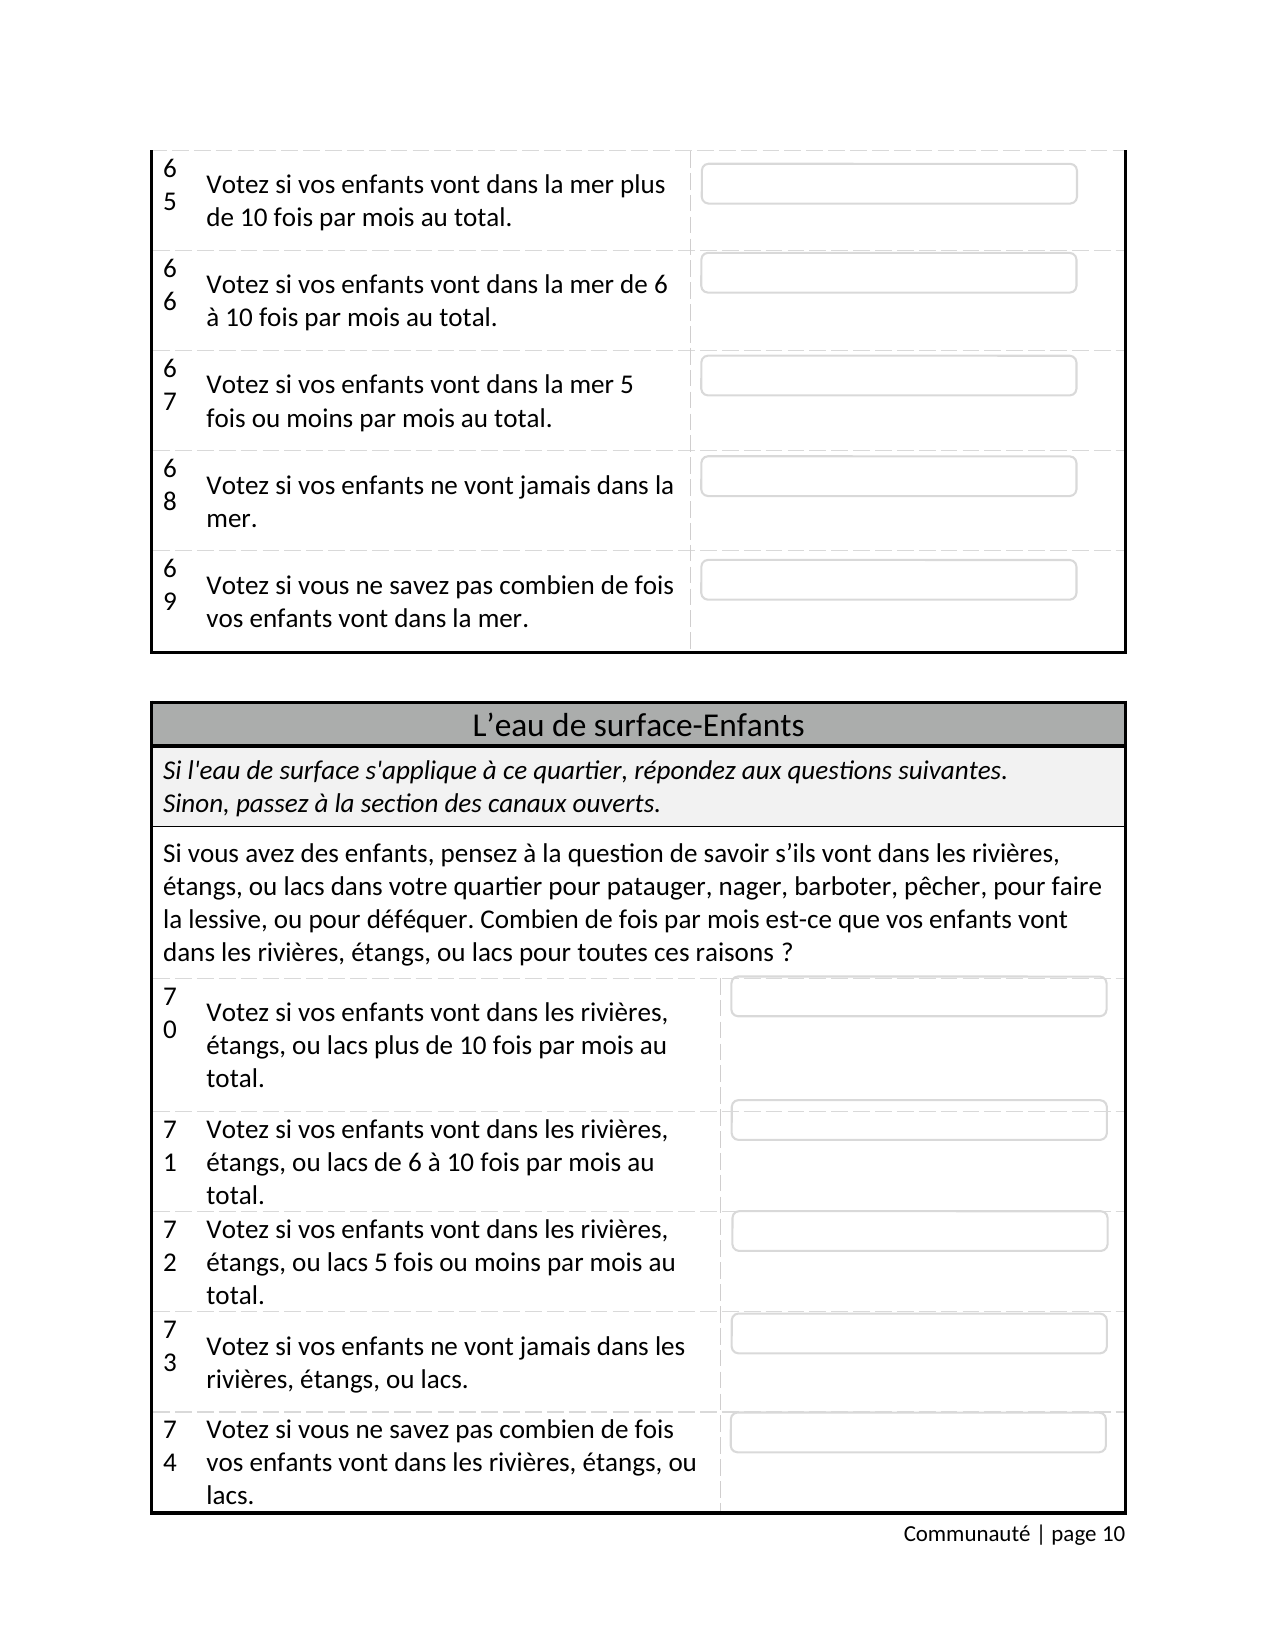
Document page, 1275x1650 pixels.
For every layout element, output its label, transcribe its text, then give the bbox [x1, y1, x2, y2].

table_cell [153, 150, 195, 250]
table_cell [690, 350, 1124, 450]
table_cell Votez si vos enfants vont dans les rivières, étangs, ou lacs de 6 à 10 fois par mois au total. [195, 1111, 720, 1211]
table_cell Si vous avez des enfants, pensez à la question de savoir s’ils vont dans les rivières, étangs, ou lacs dans votre quartier pour patauger, nager, barboter, pêcher, pour faire la lessive, ou pour déféquer. Combien de fois par mois est-ce que vos enfants vont dans les rivières, étangs, ou lacs pour toutes ces raisons ? [153, 827, 1124, 978]
table_cell [690, 250, 1124, 350]
table_cell [153, 550, 195, 651]
table_cell [720, 1311, 1124, 1411]
table_cell [153, 250, 195, 350]
table_cell [690, 150, 1124, 250]
table_cell [690, 450, 1124, 550]
table_cell [690, 550, 1124, 651]
table_cell Votez si vos enfants vont dans les rivières, étangs, ou lacs 5 fois ou moins par mois au total. [195, 1211, 720, 1311]
table_cell [720, 978, 1124, 1111]
table_cell [153, 1111, 195, 1211]
table_cell Votez si vous ne savez pas combien de fois vos enfants vont dans la mer. [195, 550, 690, 651]
table_cell [720, 1411, 1124, 1511]
table_cell [153, 1211, 195, 1311]
table_cell [153, 978, 195, 1111]
table_cell [720, 1111, 1124, 1211]
table_cell Votez si vos enfants vont dans la mer 5 fois ou moins par mois au total. [195, 350, 690, 450]
table_header L’eau de surface-Enfants [153, 704, 1124, 744]
table_cell Si l'eau de surface s'applique à ce quartier, répondez aux questions suivantes. Sinon, passez à la section des canaux ouverts. [153, 748, 1124, 826]
table_cell Votez si vos enfants vont dans les rivières, étangs, ou lacs plus de 10 fois par mois au total. [195, 978, 720, 1111]
table_cell Votez si vos enfants vont dans la mer de 6 à 10 fois par mois au total. [195, 250, 690, 350]
table_cell [720, 1211, 1124, 1311]
table_cell [153, 350, 195, 450]
table_cell Votez si vous ne savez pas combien de fois vos enfants vont dans les rivières, étangs, ou lacs. [195, 1411, 720, 1511]
table_cell [153, 1311, 195, 1411]
table_cell [153, 1411, 195, 1511]
table_cell Votez si vos enfants vont dans la mer plus de 10 fois par mois au total. [195, 150, 690, 250]
table_cell Votez si vos enfants ne vont jamais dans la mer. [195, 450, 690, 550]
table_cell [153, 450, 195, 550]
table_cell Votez si vos enfants ne vont jamais dans les rivières, étangs, ou lacs. [195, 1311, 720, 1411]
